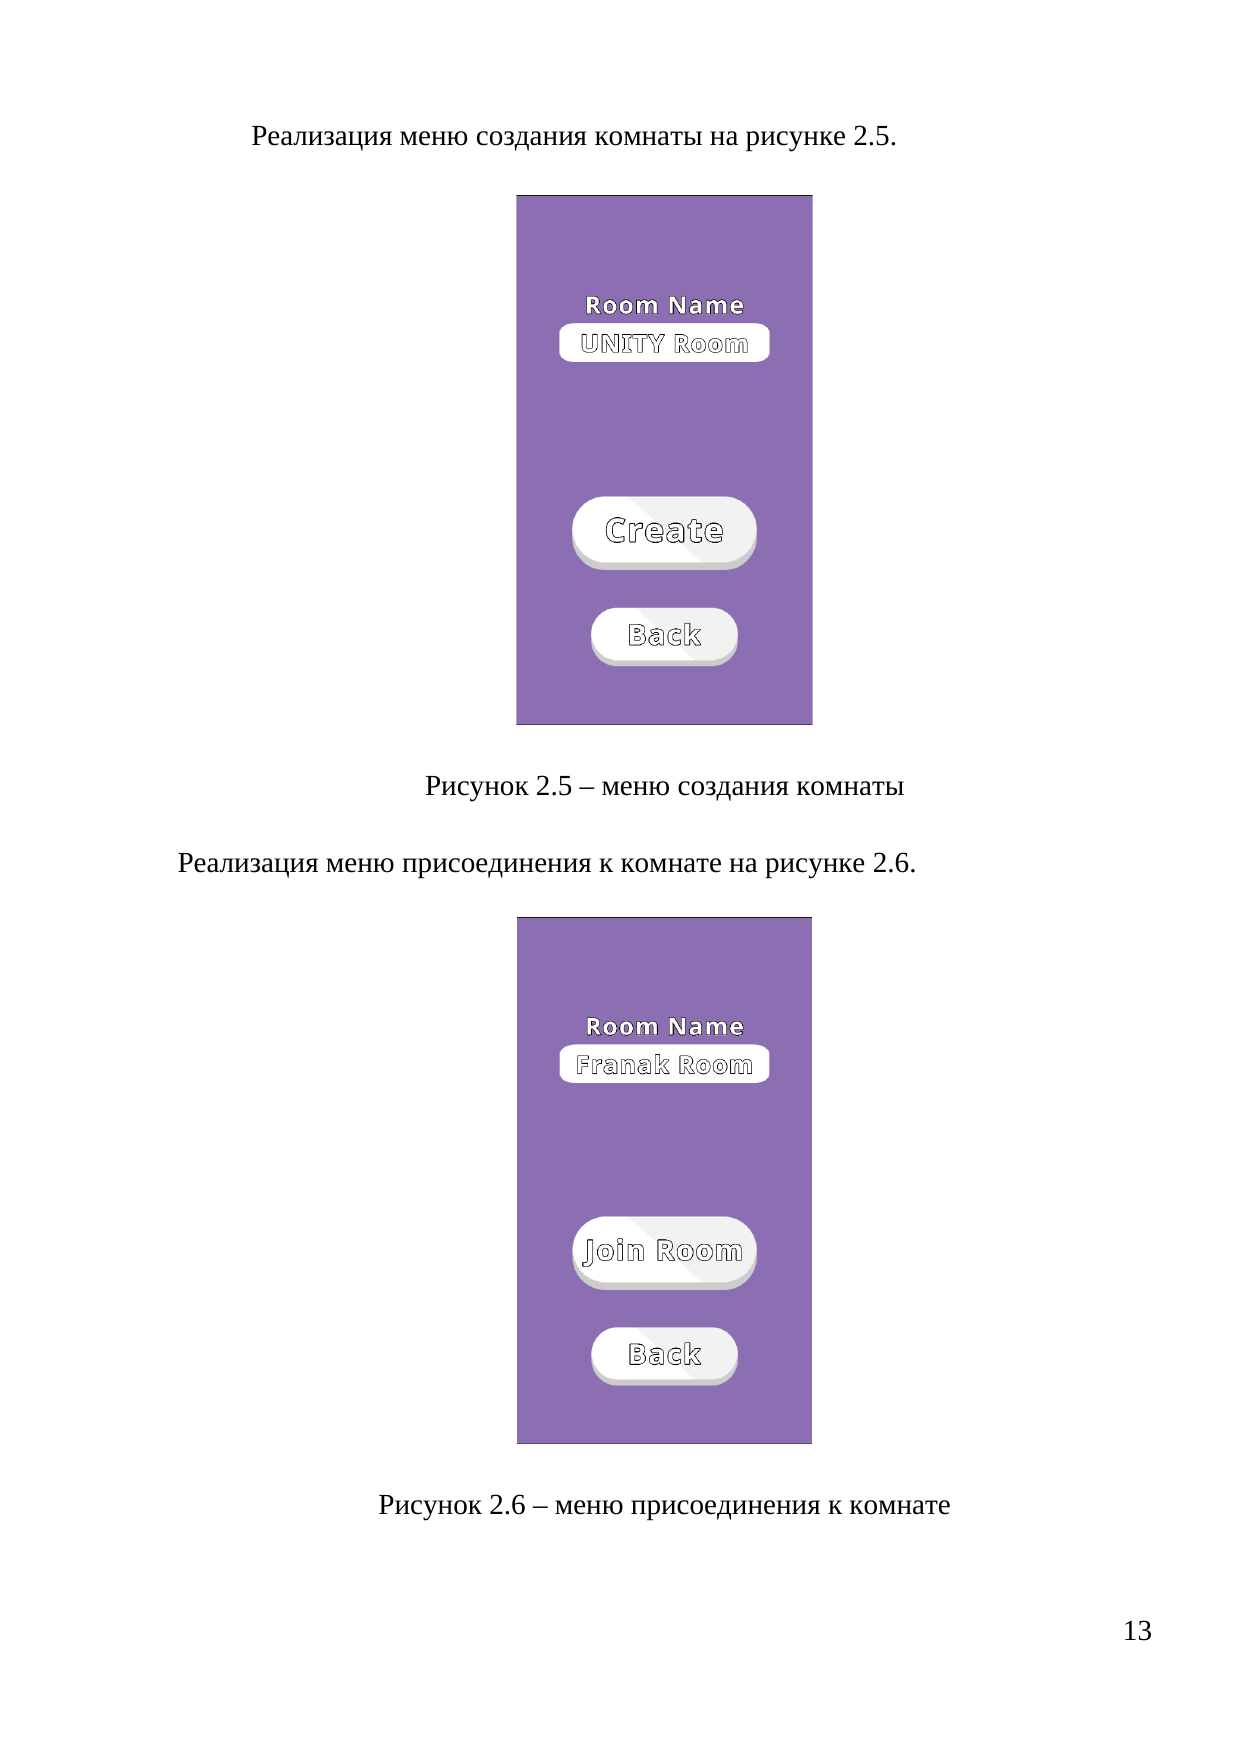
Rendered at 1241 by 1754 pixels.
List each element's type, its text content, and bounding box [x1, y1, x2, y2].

text Рисунок 2.5 – меню создания комнаты [177, 768, 1152, 802]
picture [517, 917, 812, 1444]
text Реализация меню присоединения к комнате на рисунке 2.6. [177, 845, 1152, 879]
text Реализация меню создания комнаты на рисунке 2.5. [177, 118, 1152, 152]
picture [516, 195, 813, 725]
text Рисунок 2.6 – меню присоединения к комнате [177, 1487, 1152, 1521]
